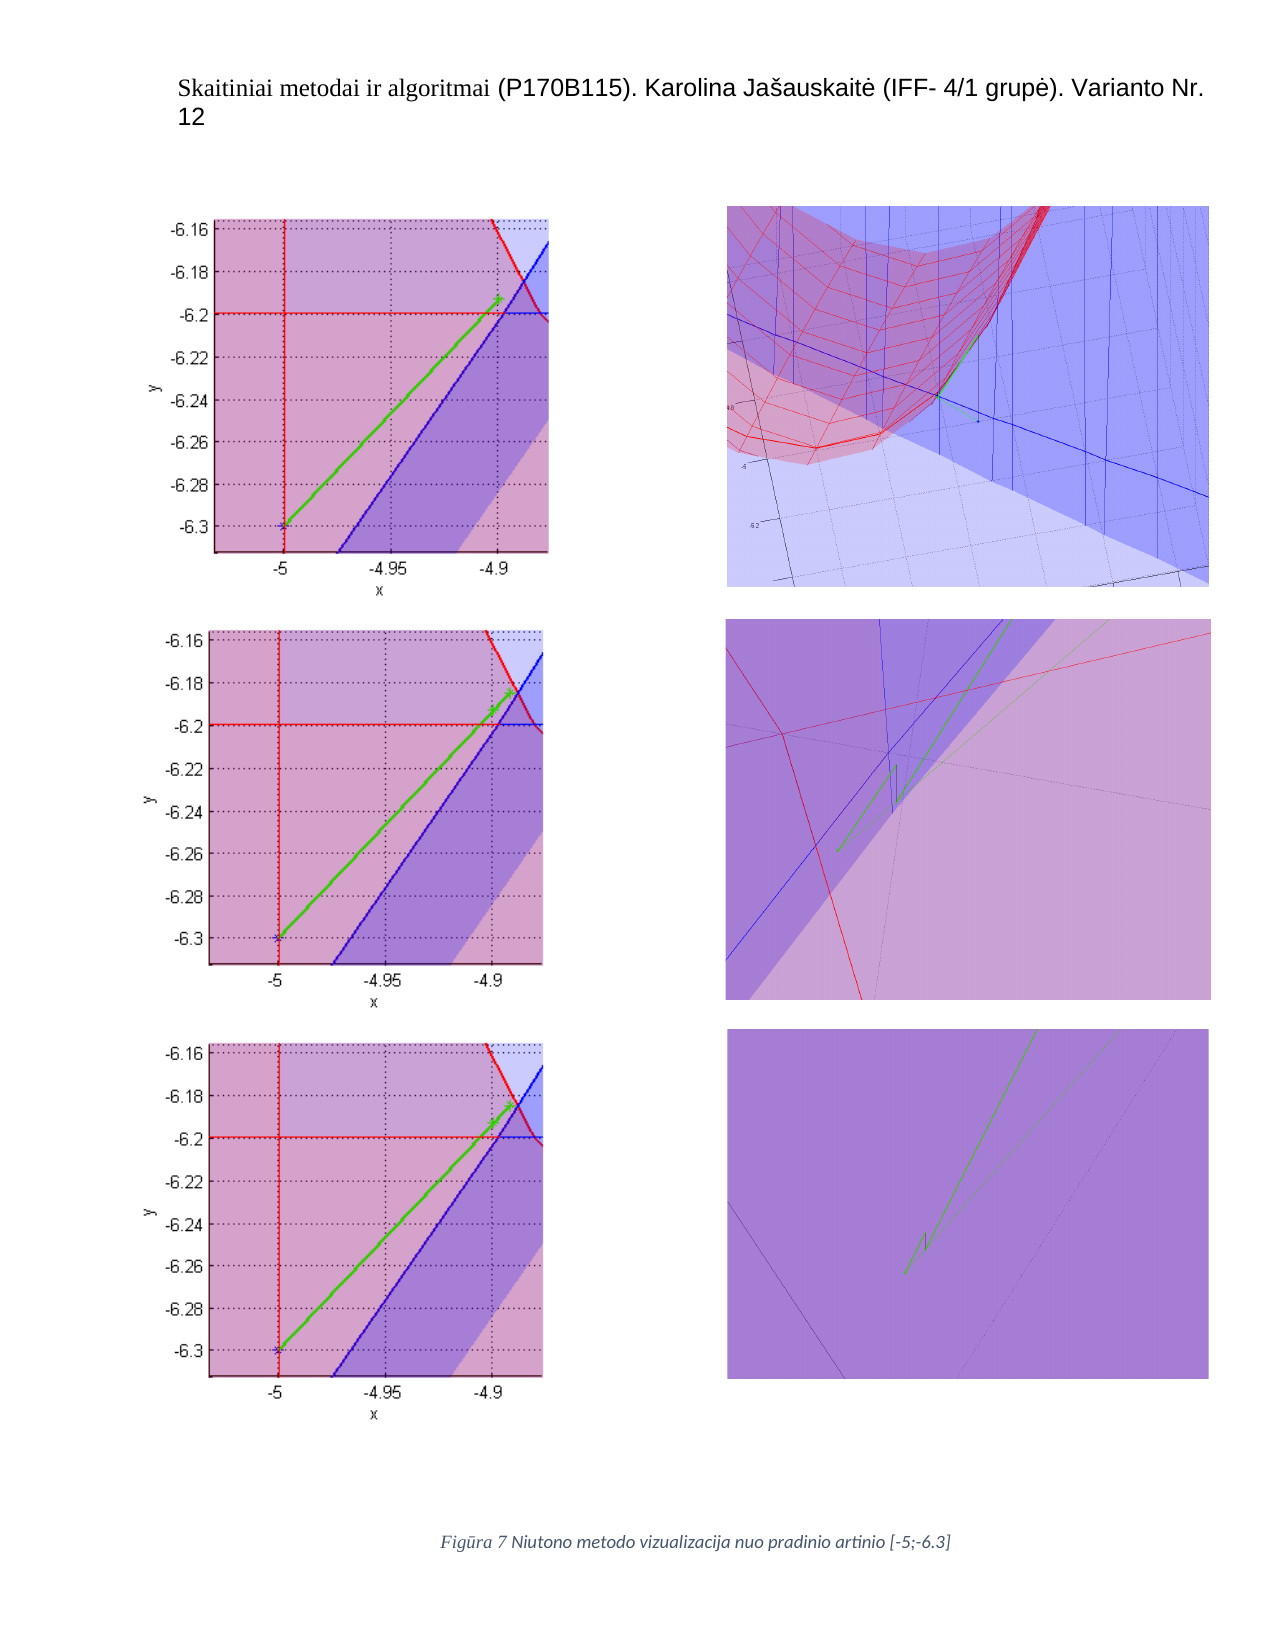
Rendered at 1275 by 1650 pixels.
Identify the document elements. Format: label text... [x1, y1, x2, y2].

picture [727, 1029, 1209, 1379]
picture [0, 188, 1212, 1426]
text Figūra 7 Niutono metodo vizualizacija nuo pradinio artinio [-5;-6.3] [177, 1530, 1216, 1553]
